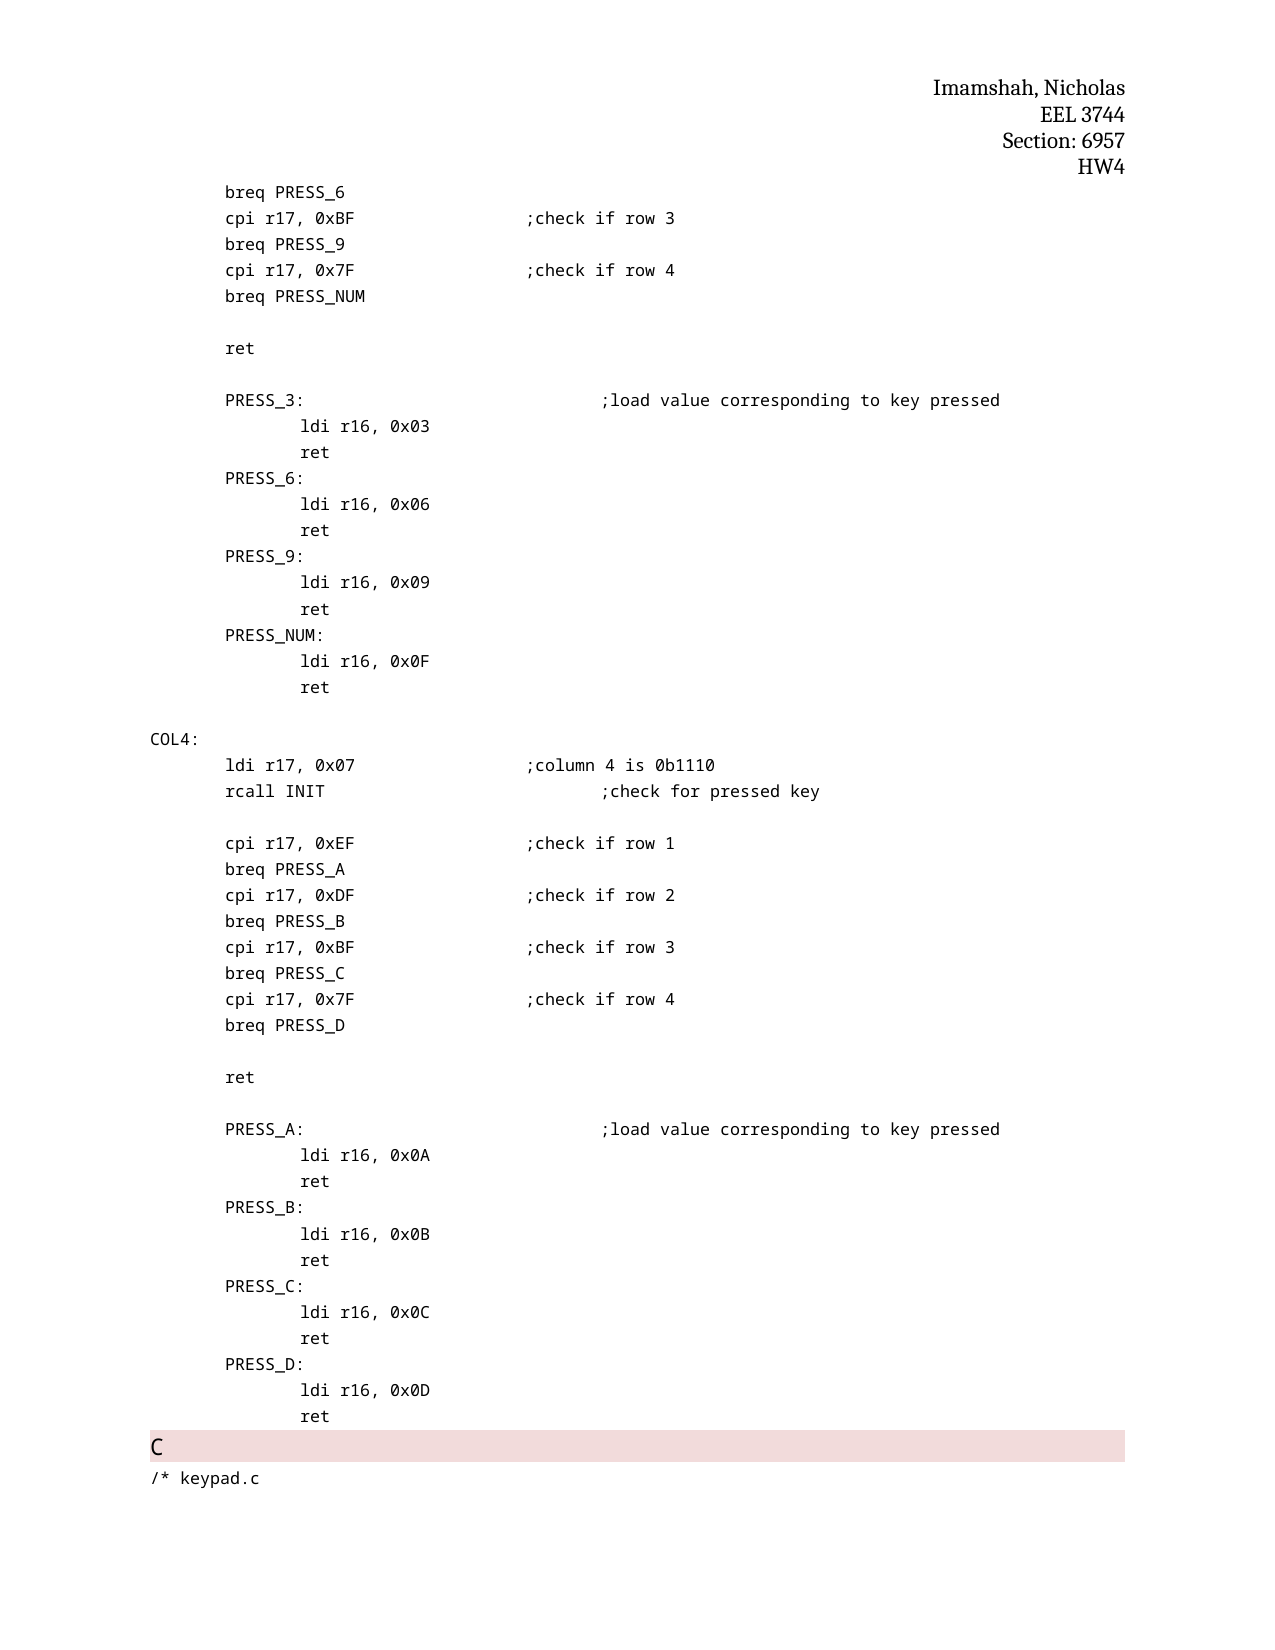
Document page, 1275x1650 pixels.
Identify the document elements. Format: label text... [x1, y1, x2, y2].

text rcall INIT ;check for pressed key [150, 779, 1125, 802]
text breq PRESS_D [150, 1014, 1125, 1036]
text /* keypad.c [150, 1466, 1125, 1489]
text PRESS_9: [150, 545, 1125, 568]
text PRESS_NUM: [150, 623, 1125, 646]
text breq PRESS_B [150, 909, 1125, 932]
text PRESS_3: ;load value corresponding to key pressed [150, 389, 1125, 411]
text ret [150, 519, 1125, 542]
text ret [150, 675, 1125, 698]
text ldi r16, 0x0B [150, 1222, 1125, 1245]
text ldi r16, 0x0C [150, 1300, 1125, 1323]
text ret [150, 1066, 1125, 1088]
text cpi r17, 0xDF ;check if row 2 [150, 883, 1125, 906]
text ret [150, 1404, 1125, 1427]
text cpi r17, 0xBF ;check if row 3 [150, 206, 1125, 229]
text ldi r16, 0x03 [150, 415, 1125, 437]
text breq PRESS_9 [150, 232, 1125, 255]
text cpi r17, 0x7F ;check if row 4 [150, 258, 1125, 281]
text ldi r16, 0x09 [150, 571, 1125, 594]
text ldi r16, 0x0D [150, 1378, 1125, 1401]
text ret [150, 1170, 1125, 1193]
text ldi r16, 0x06 [150, 493, 1125, 516]
text breq PRESS_6 [150, 180, 1125, 203]
text PRESS_A: ;load value corresponding to key pressed [150, 1118, 1125, 1141]
text ret [150, 597, 1125, 620]
text ret [150, 1326, 1125, 1349]
text ldi r16, 0x0F [150, 649, 1125, 672]
text PRESS_C: [150, 1274, 1125, 1297]
text PRESS_6: [150, 467, 1125, 489]
text breq PRESS_NUM [150, 284, 1125, 307]
text cpi r17, 0xBF ;check if row 3 [150, 936, 1125, 958]
text C [150, 1430, 1125, 1462]
text ret [150, 337, 1125, 359]
text ldi r17, 0x07 ;column 4 is 0b1110 [150, 753, 1125, 776]
text breq PRESS_A [150, 857, 1125, 880]
text ret [150, 441, 1125, 463]
text cpi r17, 0xEF ;check if row 1 [150, 831, 1125, 854]
text cpi r17, 0x7F ;check if row 4 [150, 988, 1125, 1010]
text PRESS_B: [150, 1196, 1125, 1219]
text COL4: [150, 727, 1125, 750]
text PRESS_D: [150, 1352, 1125, 1375]
text ret [150, 1248, 1125, 1271]
text ldi r16, 0x0A [150, 1144, 1125, 1167]
text breq PRESS_C [150, 962, 1125, 984]
